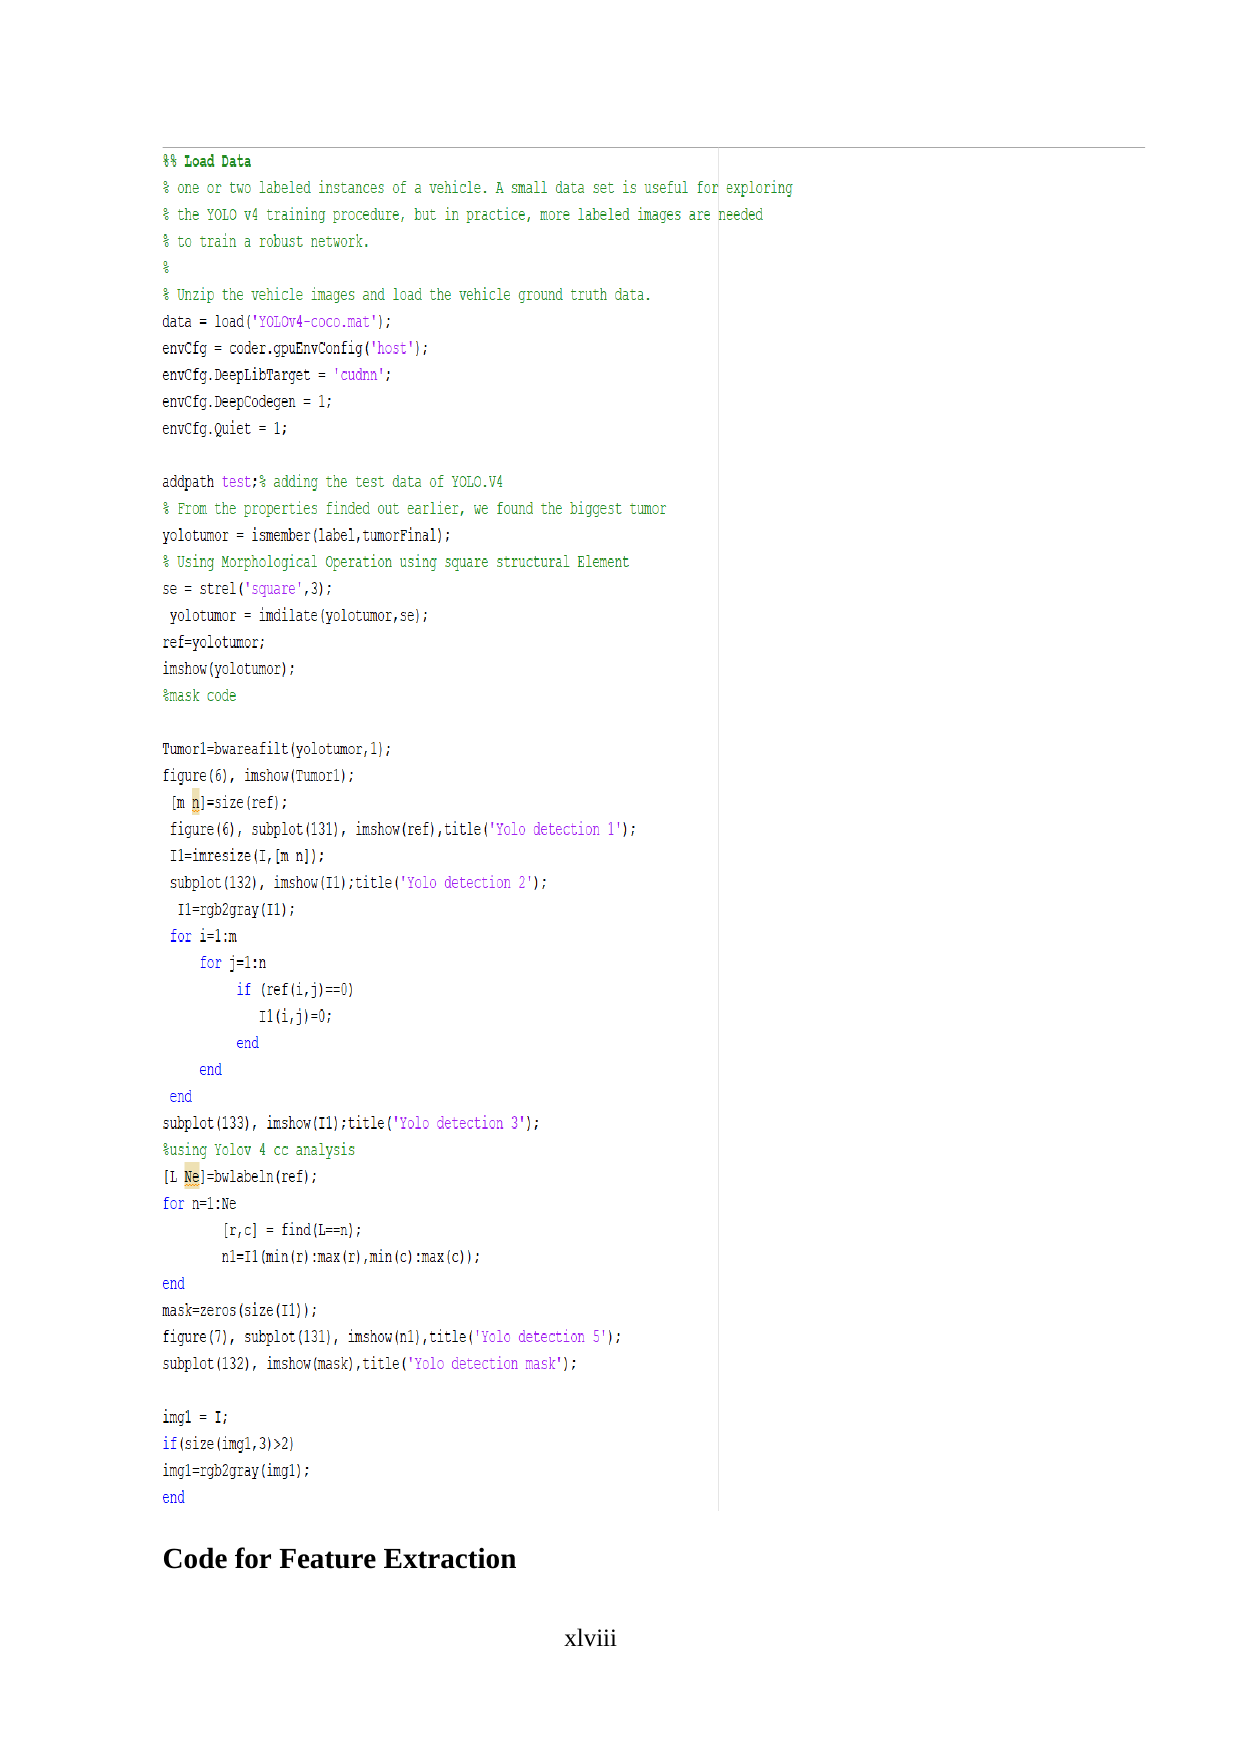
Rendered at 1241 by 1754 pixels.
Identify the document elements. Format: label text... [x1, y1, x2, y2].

text Code for Feature Extraction [162, 1541, 1152, 1575]
picture [162, 147, 1146, 1511]
